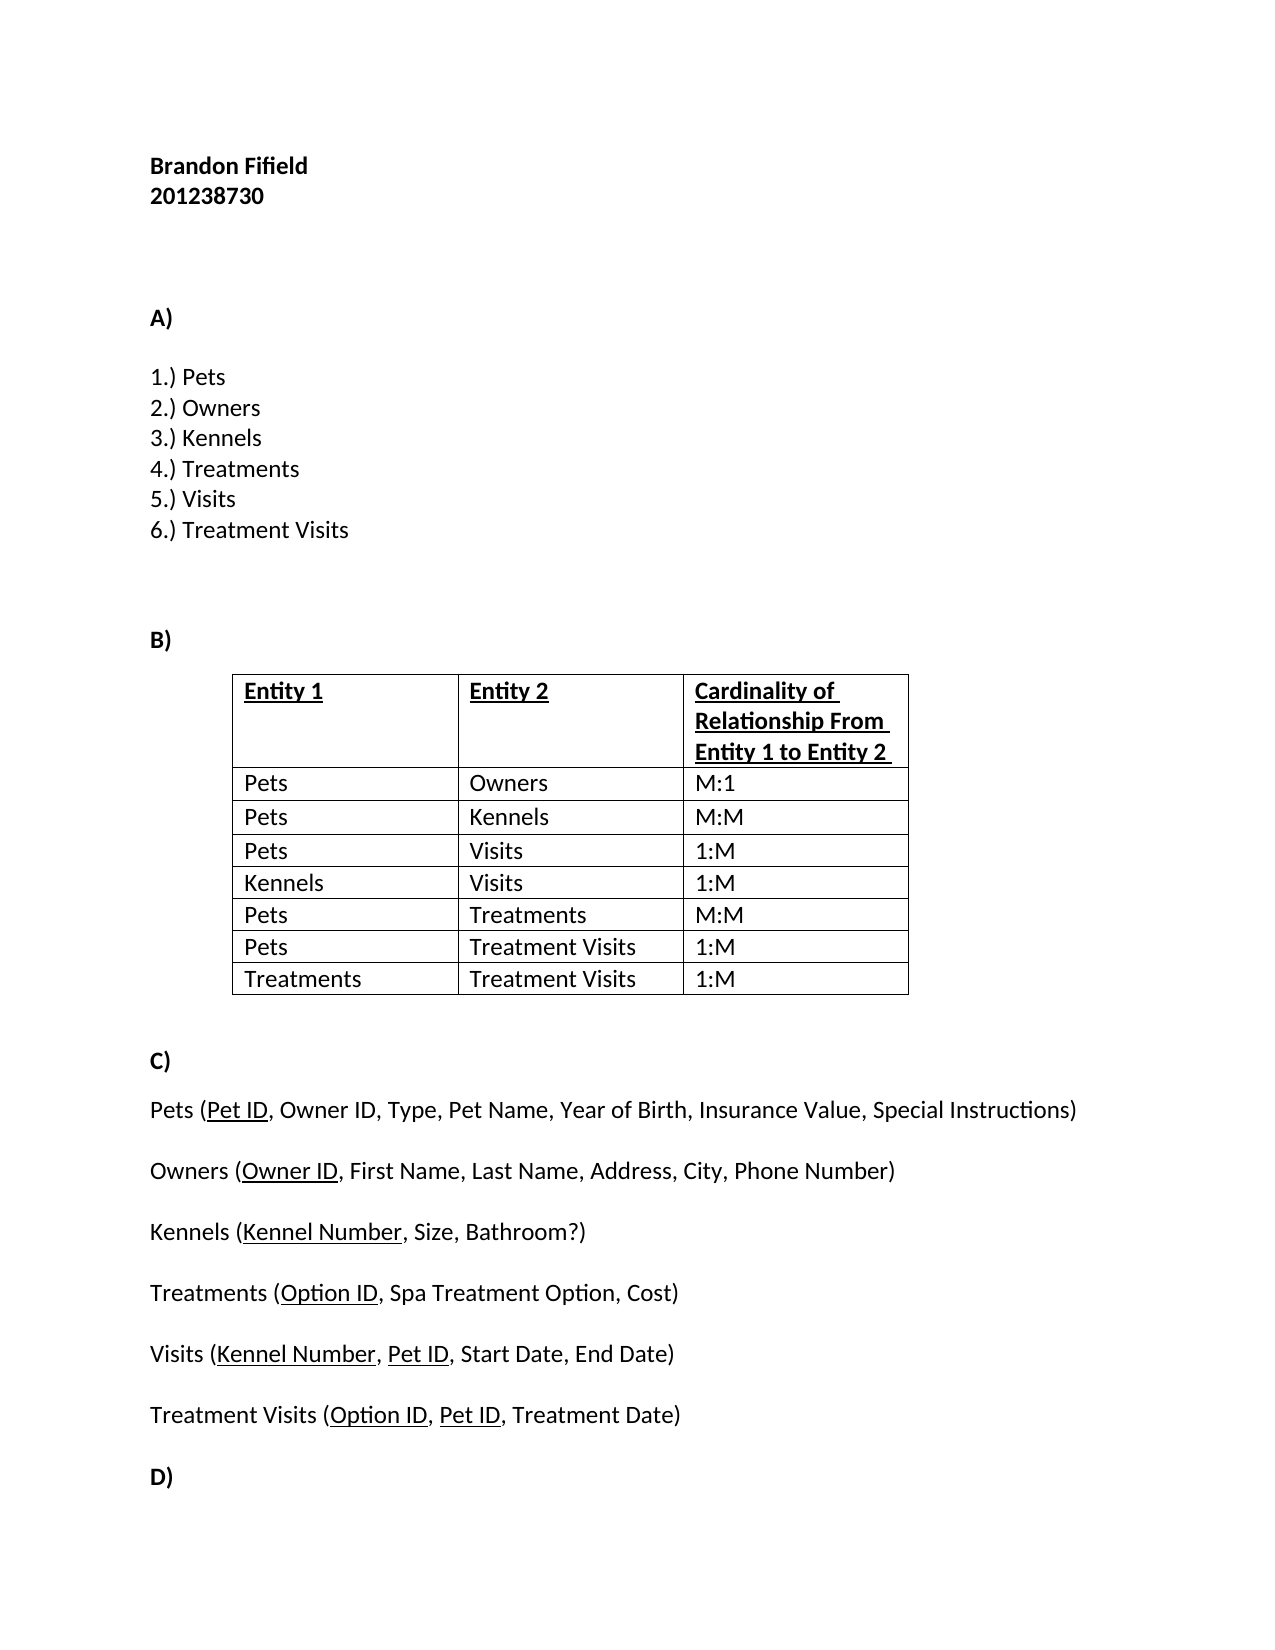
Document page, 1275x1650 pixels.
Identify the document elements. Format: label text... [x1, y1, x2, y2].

table_cell M:M [684, 801, 908, 834]
table_cell 1:M [684, 835, 908, 866]
text 2.) Owners [150, 392, 1125, 422]
text Treatment Visits (Option ID, Pet ID, Treatment Date) [150, 1399, 1125, 1430]
text C) [150, 1045, 1125, 1075]
table_cell Treatments [233, 963, 458, 994]
table_cell Treatment Visits [459, 931, 683, 962]
table_cell Visits [459, 867, 683, 898]
text Pets (Pet ID, Owner ID, Type, Pet Name, Year of Birth, Insurance Value, Special Instructions) [150, 1094, 1125, 1125]
text B) [150, 624, 1125, 655]
text 4.) Treatments [150, 453, 1125, 483]
table_cell Kennels [233, 867, 458, 898]
table_header Entity 1 [233, 675, 458, 767]
text Visits (Kennel Number, Pet ID, Start Date, End Date) [150, 1338, 1125, 1369]
table_cell Pets [233, 801, 458, 834]
text 5.) Visits [150, 483, 1125, 514]
text 201238730 [150, 181, 1125, 211]
table_cell Treatment Visits [459, 963, 683, 994]
table_cell M:1 [684, 768, 908, 800]
text D) [150, 1461, 1125, 1491]
table_header Cardinality of Relationship From Entity 1 to Entity 2 [684, 675, 908, 767]
table_cell 1:M [684, 963, 908, 994]
table_cell 1:M [684, 931, 908, 962]
table_cell Treatments [459, 899, 683, 930]
table_cell 1:M [684, 867, 908, 898]
text A) [150, 303, 1125, 333]
text Owners (Owner ID, First Name, Last Name, Address, City, Phone Number) [150, 1155, 1125, 1186]
text 1.) Pets [150, 361, 1125, 392]
table_cell Pets [233, 899, 458, 930]
table_header Entity 2 [459, 675, 683, 767]
table_cell Kennels [459, 801, 683, 834]
text Treatments (Option ID, Spa Treatment Option, Cost) [150, 1277, 1125, 1308]
text 6.) Treatment Visits [150, 514, 1125, 544]
text 3.) Kennels [150, 422, 1125, 453]
table_cell Visits [459, 835, 683, 866]
table_cell Owners [459, 768, 683, 800]
text Kennels (Kennel Number, Size, Bathroom?) [150, 1216, 1125, 1247]
table_cell Pets [233, 835, 458, 866]
table_cell Pets [233, 931, 458, 962]
table_cell Pets [233, 768, 458, 800]
table_cell M:M [684, 899, 908, 930]
text Brandon Fifield [150, 150, 1125, 181]
